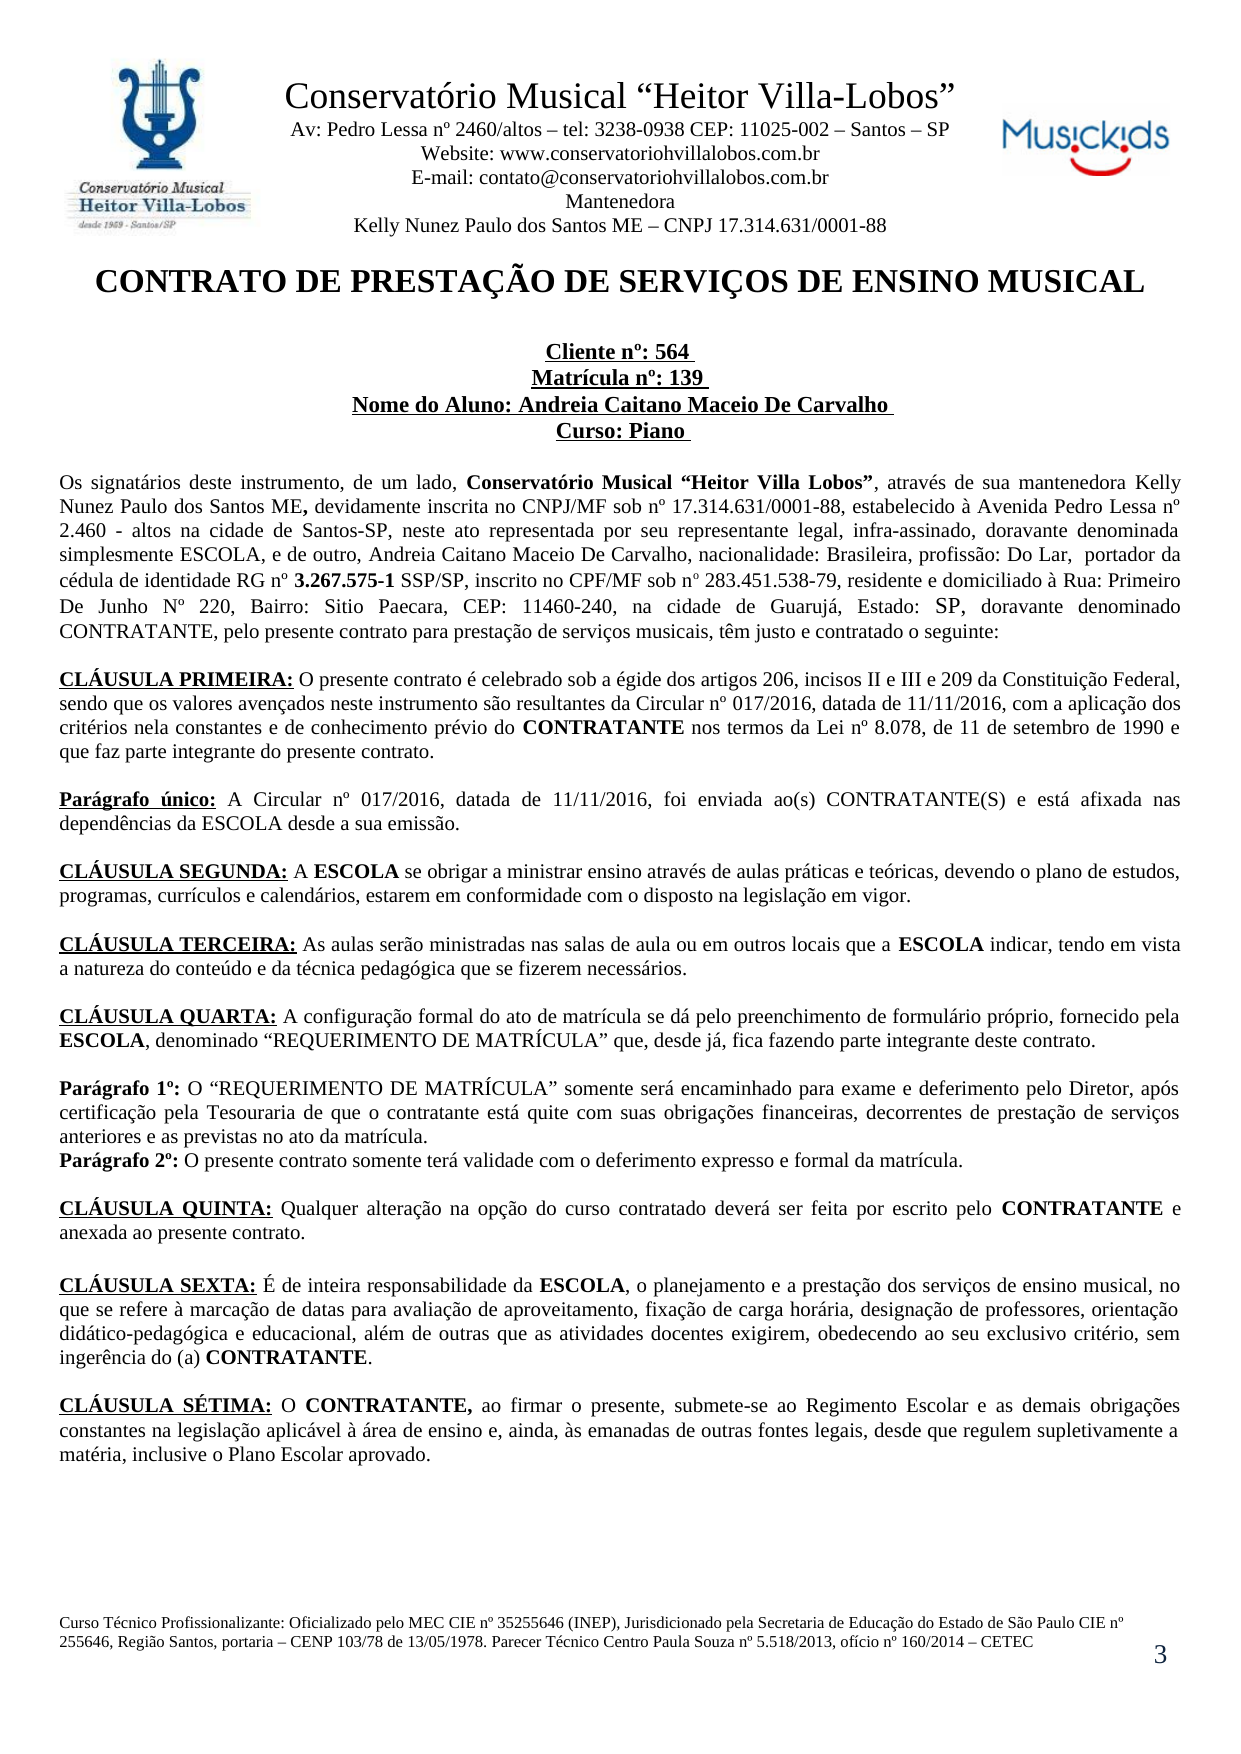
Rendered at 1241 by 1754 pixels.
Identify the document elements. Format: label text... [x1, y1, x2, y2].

text Parágrafo único: A Circular nº 017/2016, datada de 11/11/2016, foi enviada ao(s) CONTRATANTE(S) e está afixada nas dependências da ESCOLA desde a sua emissão. [59, 787, 1181, 835]
text Curso: Piano [59, 417, 1181, 443]
text CLÁUSULA QUINTA: Qualquer alteração na opção do curso contratado deverá ser feita por escrito pelo CONTRATANTE e anexada ao presente contrato. [59, 1196, 1181, 1244]
picture [55, 40, 262, 247]
text Os signatários deste instrumento, de um lado, Conservatório Musical “Heitor Villa Lobos”, através de sua mantenedora Kelly Nunez Paulo dos Santos ME, devidamente inscrita no CNPJ/MF sob nº 17.314.631/0001-88, estabelecido à Avenida Pedro Lessa nº 2.460 - altos na cidade de Santos-SP, neste ato representada por seu representante legal, infra-assinado, doravante denominada simplesmente ESCOLA, e de outro, Andreia Caitano Maceio De Carvalho, nacionalidade: Brasileira, profissão: Do Lar, portador da cédula de identidade RG nº 3.267.575-1 SSP/SP, inscrito no CPF/MF sob no 283.451.538-79, residente e domiciliado à Rua: Primeiro De Junho Nº 220, Bairro: Sitio Paecara, CEP: 11460-240, na cidade de Guarujá, Estado: SP, doravante denominado CONTRATANTE, pelo presente contrato para prestação de serviços musicais, têm justo e contratado o seguinte: [59, 470, 1181, 643]
text Parágrafo 2º: O presente contrato somente terá validade com o deferimento expresso e formal da matrícula. [59, 1148, 1181, 1172]
text Cliente nº: 564 Matrícula nº: 139 Nome do Aluno: Andreia Caitano Maceio De Carvalho [59, 338, 1181, 417]
text CLÁUSULA PRIMEIRA: O presente contrato é celebrado sob a égide dos artigos 206, incisos II e III e 209 da Constituição Federal, sendo que os valores avençados neste instrumento são resultantes da Circular nº 017/2016, datada de 11/11/2016, com a aplicação dos critérios nela constantes e de conhecimento prévio do CONTRATANTE nos termos da Lei nº 8.078, de 11 de setembro de 1990 e que faz parte integrante do presente contrato. [59, 667, 1181, 763]
text CLÁUSULA SÉTIMA: O CONTRATANTE, ao firmar o presente, submete-se ao Regimento Escolar e as demais obrigações constantes na legislação aplicável à área de ensino e, ainda, às emanadas de outras fontes legais, desde que regulem supletivamente a matéria, inclusive o Plano Escolar aprovado. [59, 1393, 1181, 1466]
picture [1001, 103, 1174, 175]
title CONTRATO DE PRESTAÇÃO DE SERVIÇOS DE ENSINO MUSICAL [59, 261, 1181, 300]
text Parágrafo 1º: O “REQUERIMENTO DE MATRÍCULA” somente será encaminhado para exame e deferimento pelo Diretor, após certificação pela Tesouraria de que o contratante está quite com suas obrigações financeiras, decorrentes de prestação de serviços anteriores e as previstas no ato da matrícula. [59, 1076, 1181, 1148]
text CLÁUSULA SEGUNDA: A ESCOLA se obrigar a ministrar ensino através de aulas práticas e teóricas, devendo o plano de estudos, programas, currículos e calendários, estarem em conformidade com o disposto na legislação em vigor. [59, 859, 1181, 907]
text CLÁUSULA QUARTA: A configuração formal do ato de matrícula se dá pelo preenchimento de formulário próprio, fornecido pela ESCOLA, denominado “REQUERIMENTO DE MATRÍCULA” que, desde já, fica fazendo parte integrante deste contrato. [59, 1004, 1181, 1052]
text CLÁUSULA SEXTA: É de inteira responsabilidade da ESCOLA, o planejamento e a prestação dos serviços de ensino musical, no que se refere à marcação de datas para avaliação de aproveitamento, fixação de carga horária, designação de professores, orientação didático-pedagógica e educacional, além de outras que as atividades docentes exigirem, obedecendo ao seu exclusivo critério, sem ingerência do (a) CONTRATANTE. [59, 1273, 1181, 1369]
text CLÁUSULA TERCEIRA: As aulas serão ministradas nas salas de aula ou em outros locais que a ESCOLA indicar, tendo em vista a natureza do conteúdo e da técnica pedagógica que se fizerem necessários. [59, 932, 1181, 980]
